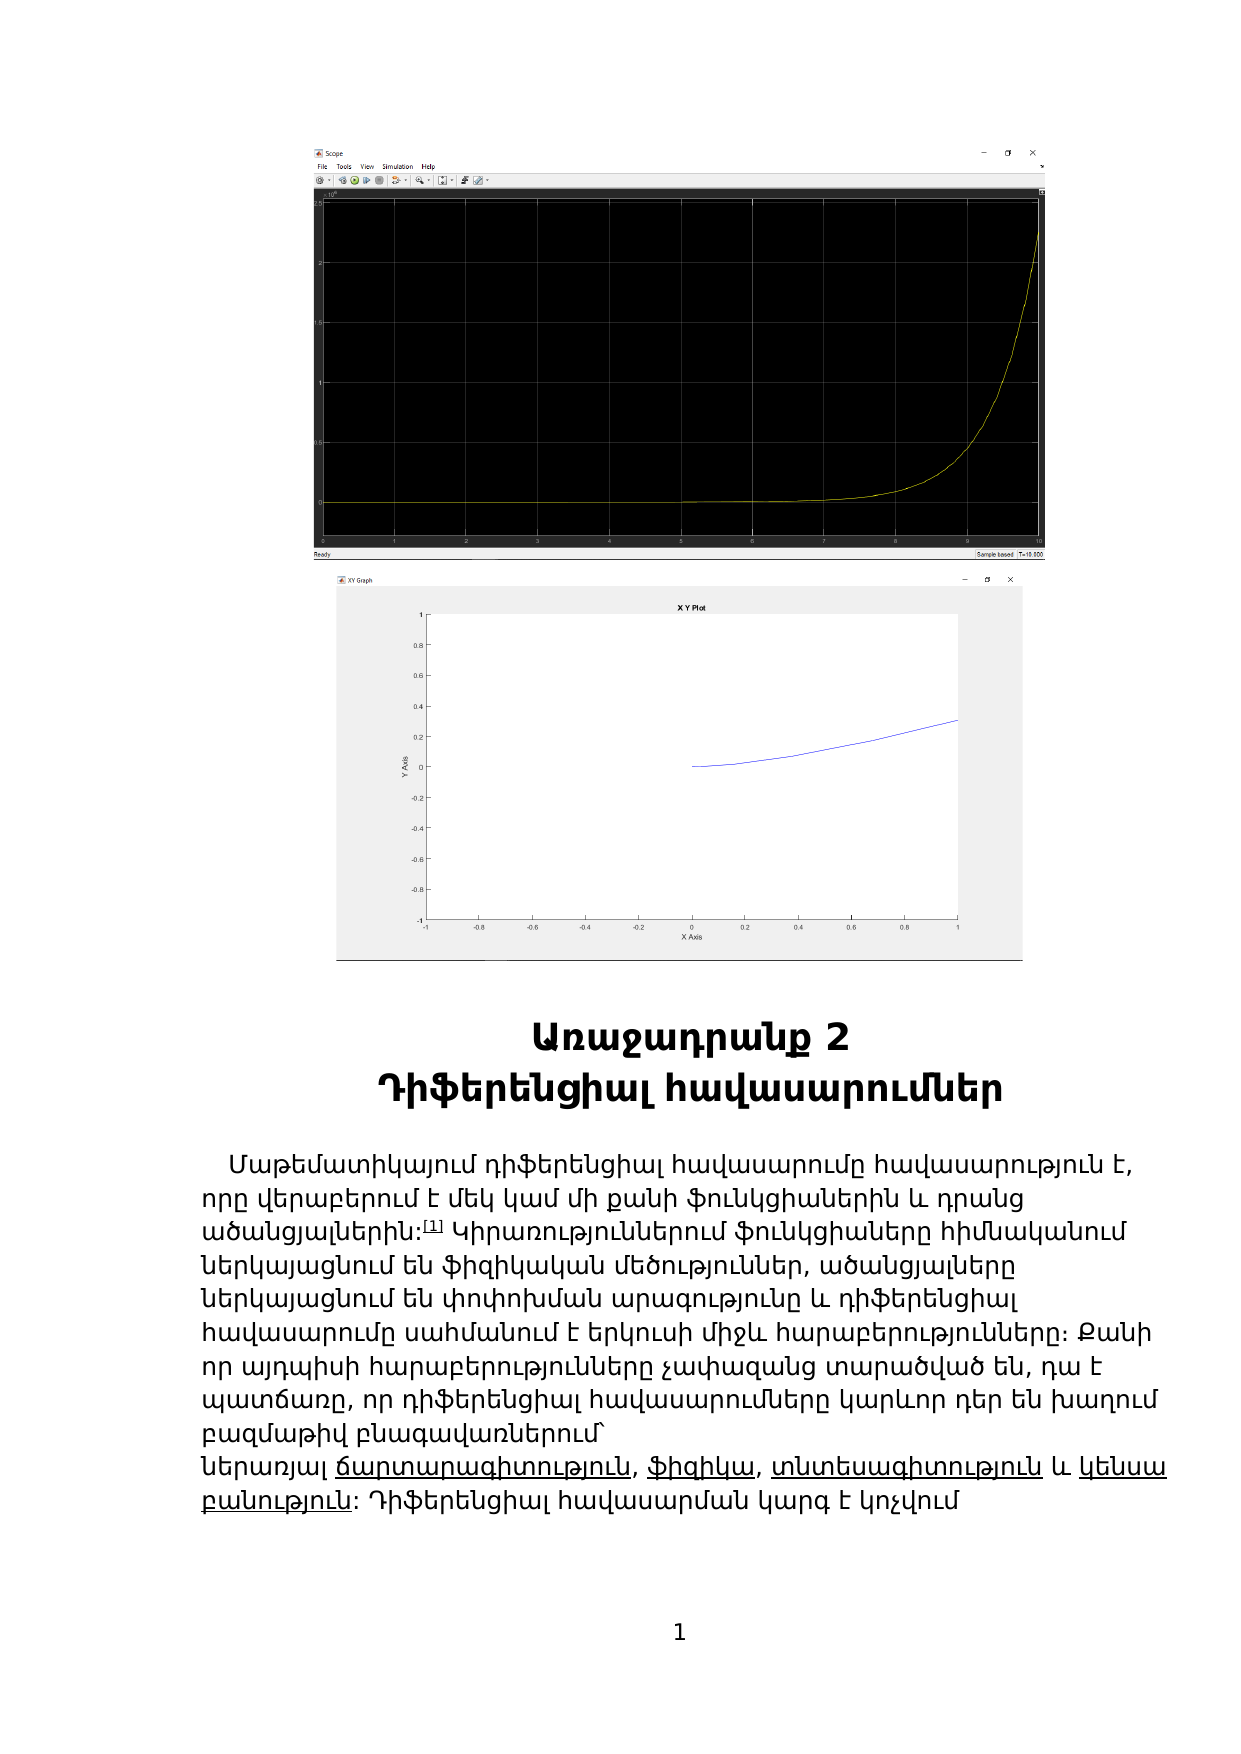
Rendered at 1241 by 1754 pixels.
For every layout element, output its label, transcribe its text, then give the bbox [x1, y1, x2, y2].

text Դիֆերենցիալ հավասարումներ [200, 1066, 1182, 1110]
text Առաջադրանք 2 [200, 1016, 1182, 1059]
picture [313, 147, 1045, 560]
picture [336, 574, 1023, 961]
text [200, 1151, 1182, 1515]
